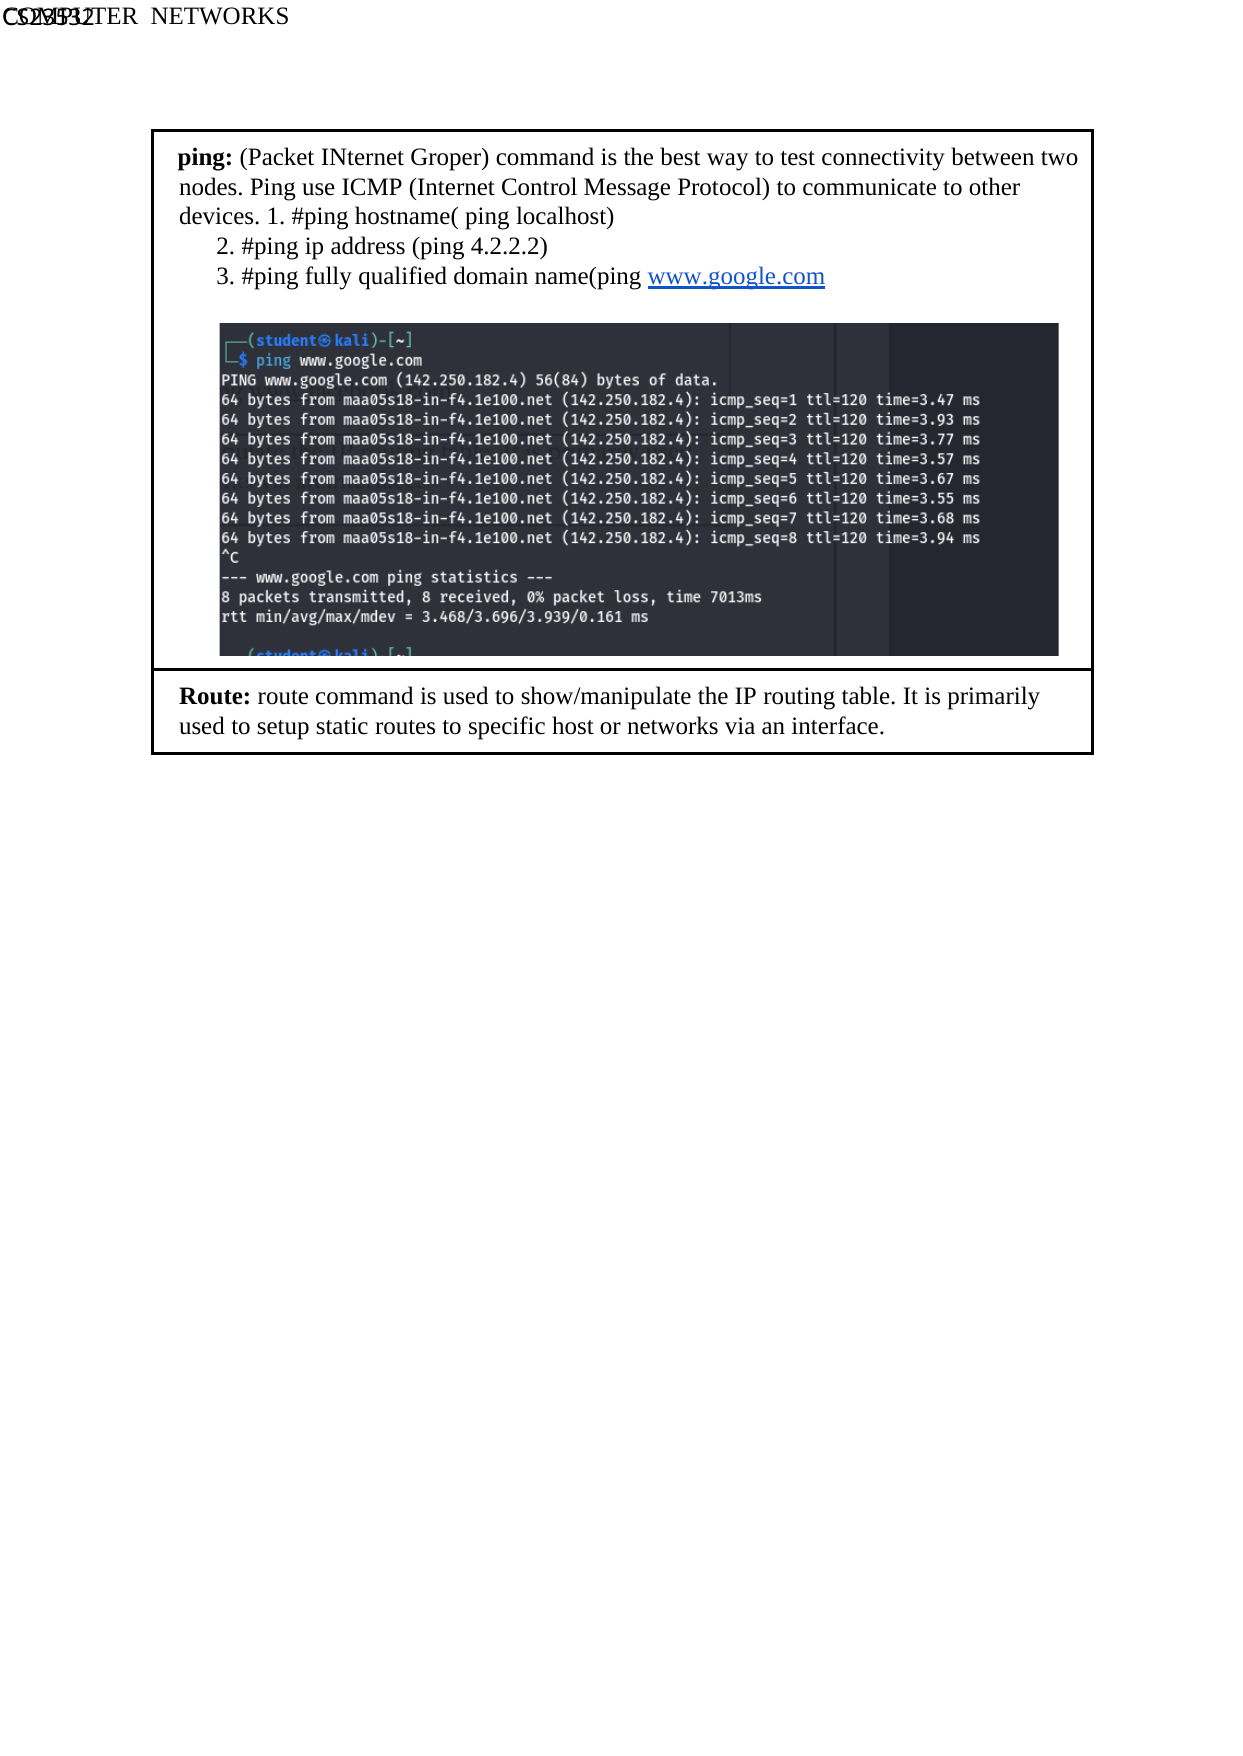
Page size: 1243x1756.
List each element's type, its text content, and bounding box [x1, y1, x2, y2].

picture [219, 323, 1059, 656]
table_cell Route: route command is used to show/manipulate the IP routing table. It is primarily used to setup static routes to specific host or networks via an interface. [154, 671, 1091, 752]
table_header ping: (Packet INternet Groper) command is the best way to test connectivity between two nodes. Ping use ICMP (Internet Control Message Protocol) to communicate to other devices. 1. #ping hostname( ping localhost) #ping ip address (ping 4.2.2.2) #ping fully qualified domain name(ping www.google.com [154, 132, 1091, 668]
